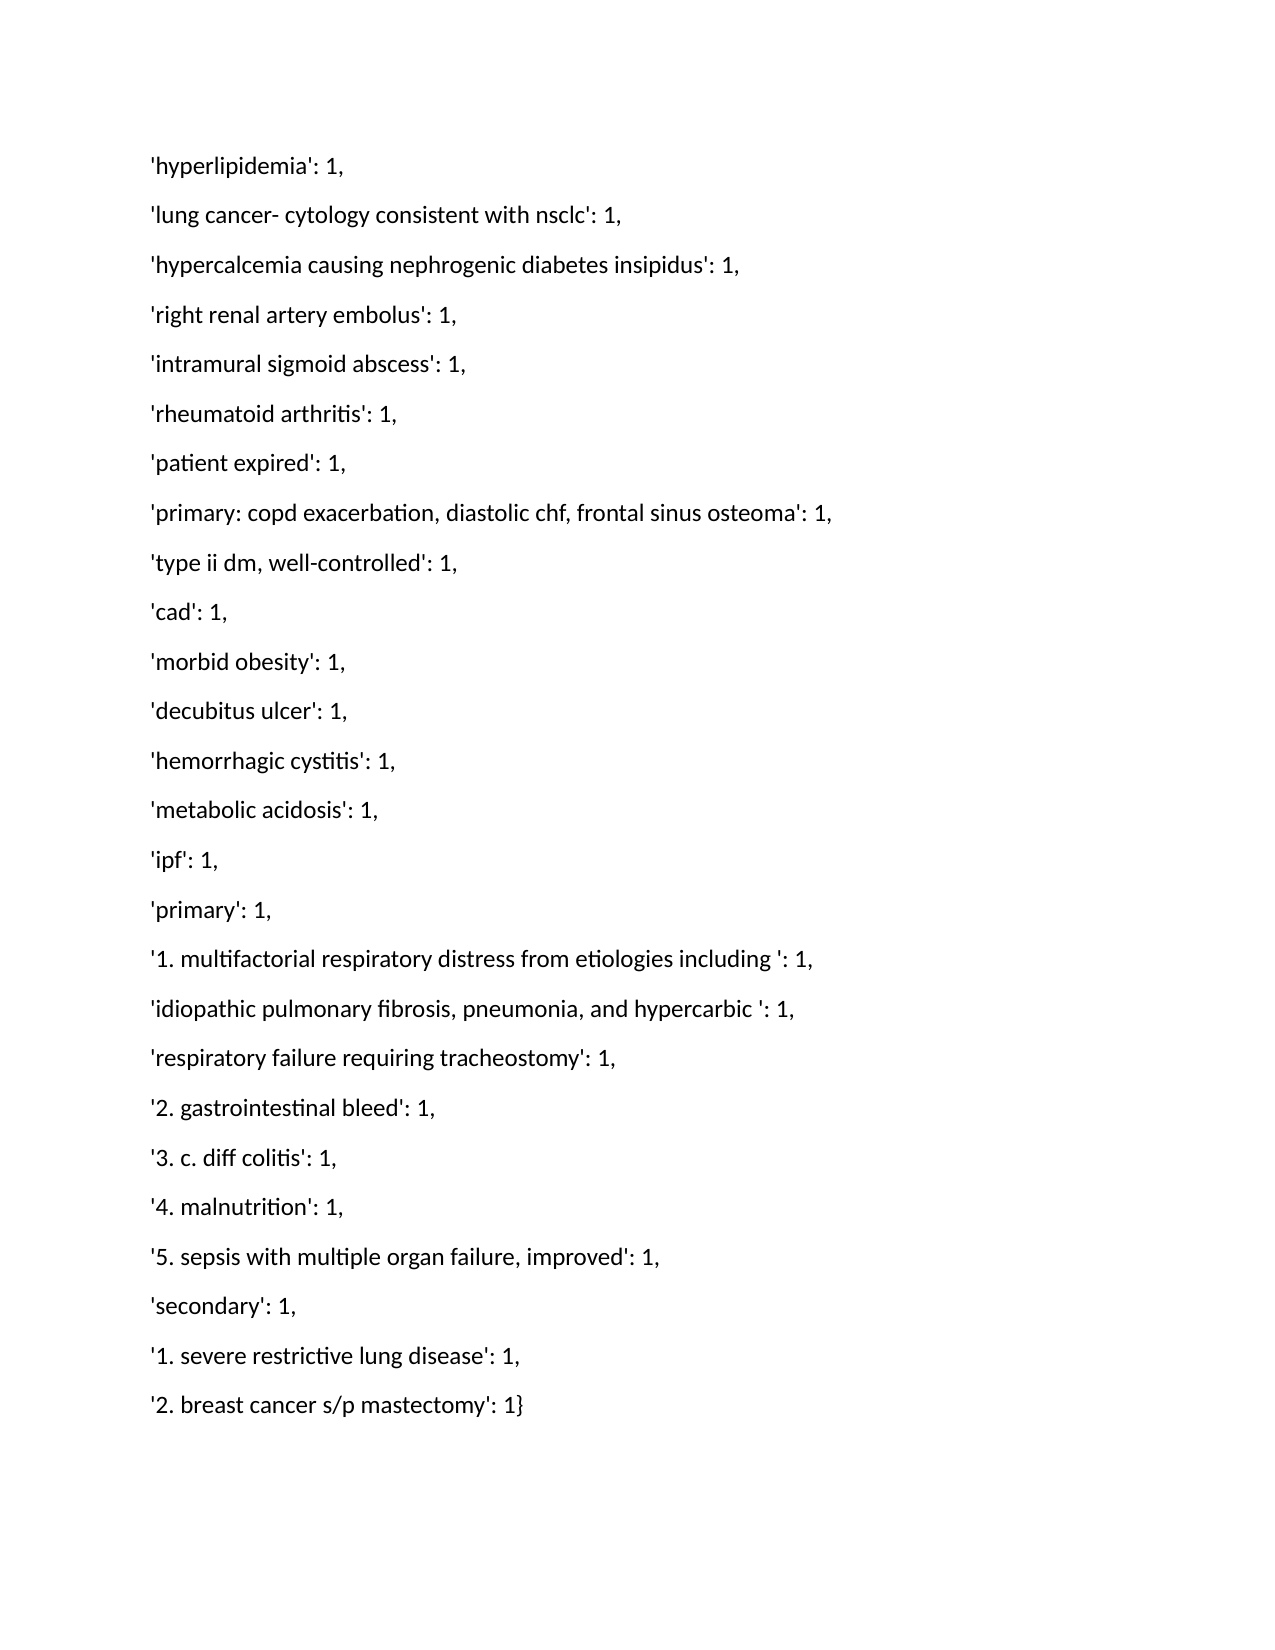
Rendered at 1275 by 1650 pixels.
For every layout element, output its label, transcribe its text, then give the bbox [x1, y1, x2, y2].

text 'respiratory failure requiring tracheostomy': 1, [150, 1042, 1125, 1073]
text '2. gastrointestinal bleed': 1, [150, 1092, 1125, 1123]
text 'lung cancer- cytology consistent with nsclc': 1, [150, 199, 1125, 230]
text 'hypercalcemia causing nephrogenic diabetes insipidus': 1, [150, 249, 1125, 280]
text '2. breast cancer s/p mastectomy': 1} [150, 1389, 1125, 1420]
text 'hemorrhagic cystitis': 1, [150, 745, 1125, 776]
text 'primary: copd exacerbation, diastolic chf, frontal sinus osteoma': 1, [150, 497, 1125, 528]
text 'metabolic acidosis': 1, [150, 794, 1125, 825]
text 'intramural sigmoid abscess': 1, [150, 348, 1125, 379]
text 'rheumatoid arthritis': 1, [150, 398, 1125, 428]
text '3. c. diff colitis': 1, [150, 1142, 1125, 1172]
text 'primary': 1, [150, 894, 1125, 924]
text '5. sepsis with multiple organ failure, improved': 1, [150, 1241, 1125, 1271]
text 'morbid obesity': 1, [150, 646, 1125, 676]
text 'idiopathic pulmonary fibrosis, pneumonia, and hypercarbic ': 1, [150, 993, 1125, 1023]
text '1. multifactorial respiratory distress from etiologies including ': 1, [150, 943, 1125, 974]
text 'hyperlipidemia': 1, [150, 150, 1125, 181]
text 'patient expired': 1, [150, 447, 1125, 478]
text 'right renal artery embolus': 1, [150, 299, 1125, 329]
text '1. severe restrictive lung disease': 1, [150, 1340, 1125, 1371]
text 'ipf': 1, [150, 844, 1125, 875]
text 'type ii dm, well-controlled': 1, [150, 547, 1125, 577]
text 'cad': 1, [150, 596, 1125, 627]
text 'decubitus ulcer': 1, [150, 695, 1125, 726]
text 'secondary': 1, [150, 1290, 1125, 1321]
text '4. malnutrition': 1, [150, 1191, 1125, 1222]
